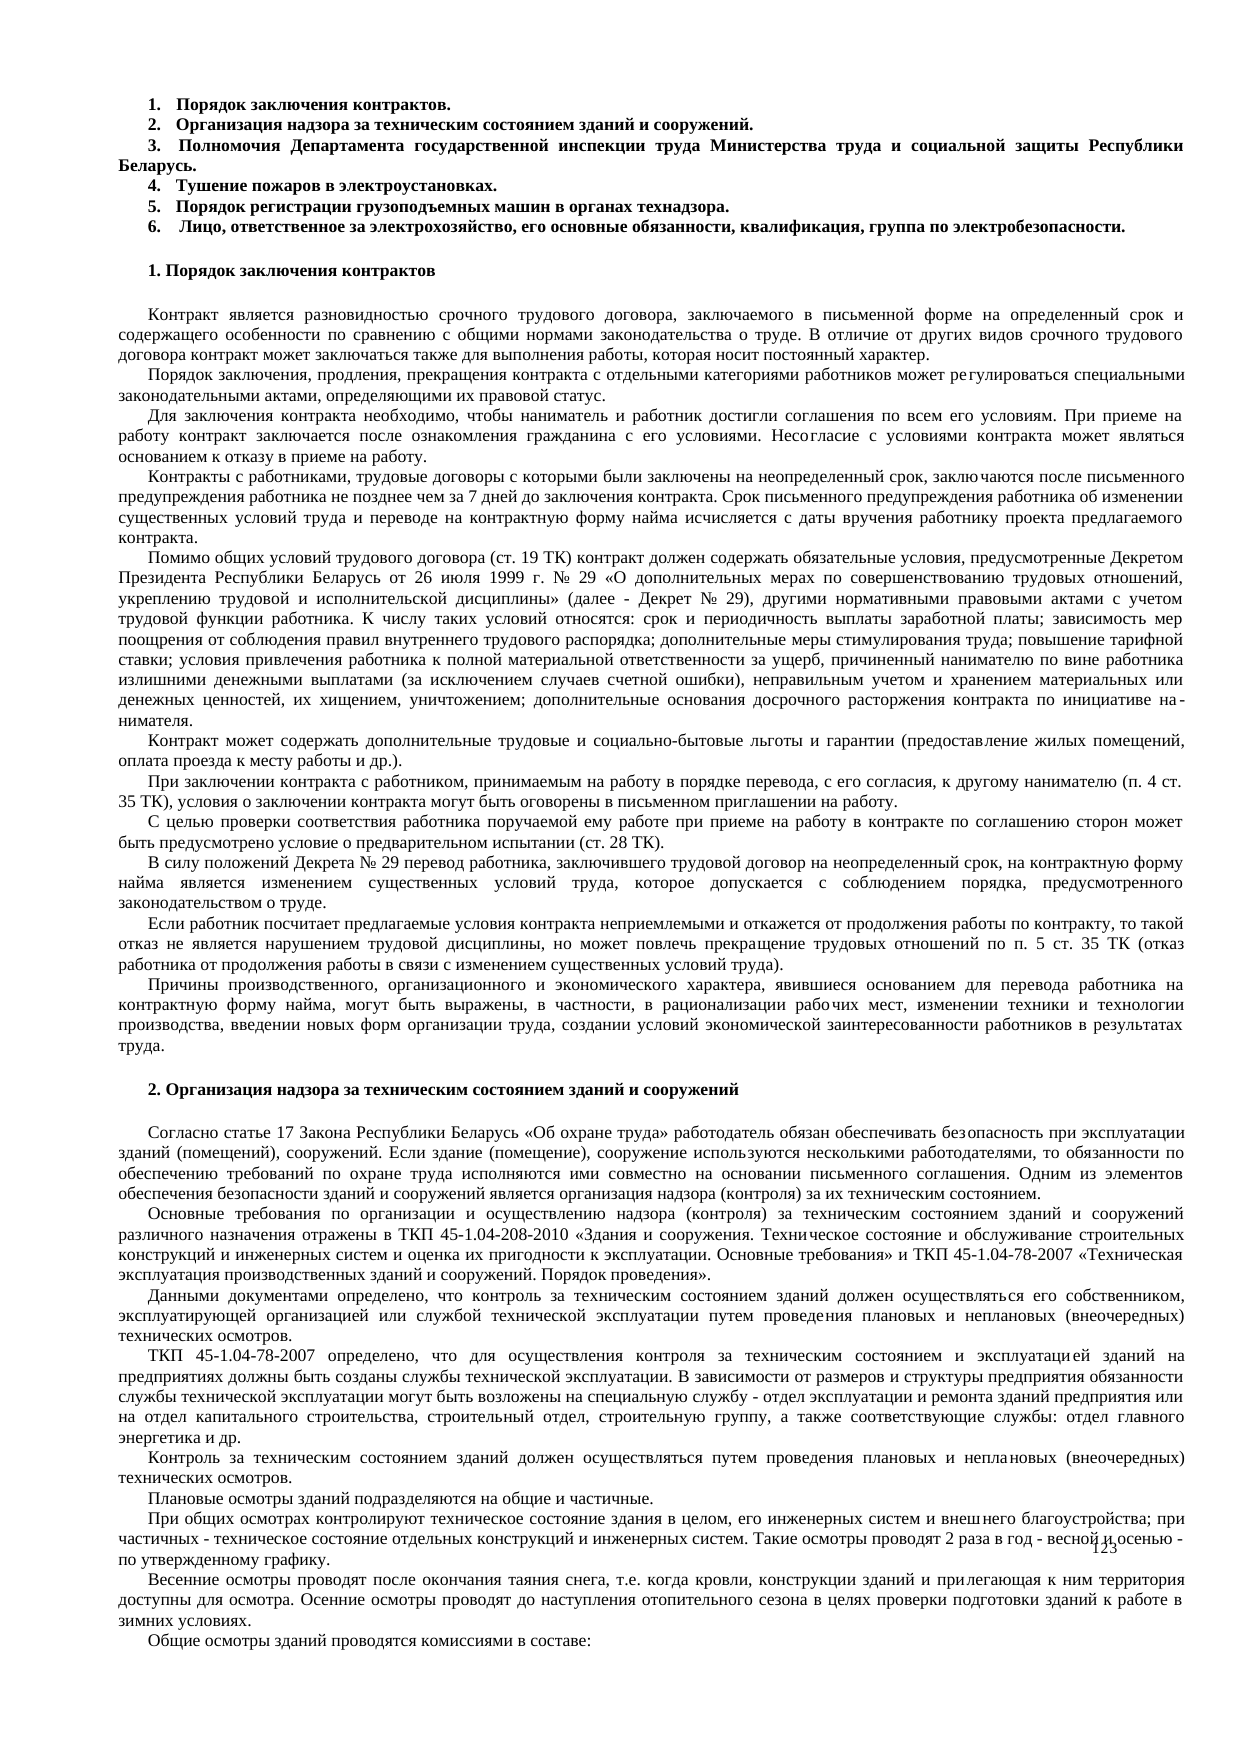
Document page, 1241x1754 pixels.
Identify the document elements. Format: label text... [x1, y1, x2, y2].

text Контракт является разновидностью срочного трудового договора, заключаемого в письменной форме на определенный срок и содержащего особенности по сравнению с общими нормами законодательства о труде. В отличие от других видов срочного трудового договора контракт может заключаться также для выполнения работы, которая носит постоянный характер. [118, 303, 1185, 364]
text Если работник посчитает предлагаемые условия контракта неприемлемыми и откажется от продолжения работы по контракту, то такой отказ не является нарушением трудовой дисциплины, но может повлечь прекращение трудовых отношений по п. 5 ст. 35 ТК (отказ работника от продолжения работы в связи с изменением существенных условий труда). [118, 913, 1185, 974]
text Для заключения контракта необходимо, чтобы наниматель и работник достигли соглашения по всем его условиям. При приеме на работу контракт заключается после ознакомления гражданина с его условиями. Несогласие с условиями контракта может являться основанием к отказу в приеме на работу. [118, 405, 1185, 466]
text В силу положений Декрета № 29 перевод работника, заключившего трудовой договор на неопределенный срок, на контрактную форму найма является изменением существенных условий труда, которое допускается с соблюдением порядка, предусмотренного законодательством о труде. [118, 852, 1185, 913]
text ТКП 45-1.04-78-2007 определено, что для осуществления контроля за техническим состоянием и эксплуатацией зданий на предприятиях должны быть созданы службы технической эксплуатации. В зависимости от размеров и структуры предприятия обязанности службы технической эксплуатации могут быть возложены на специальную службу - отдел эксплуатации и ремонта зданий предприятия или на отдел капитального строительства, строительный отдел, строительную группу, а также соответствующие службы: отдел главного энергетика и др. [118, 1345, 1185, 1447]
list Тушение пожаров в электроустановках. [118, 175, 1187, 196]
text Помимо общих условий трудового договора (ст. 19 ТК) контракт должен содержать обязательные условия, предусмотренные Декретом Президента Республики Беларусь от 26 июля 1999 г. № 29 «О дополнительных мерах по совершенствованию трудовых отношений, укреплению трудовой и исполнительской дисциплины» (далее - Декрет № 29), другими нормативными правовыми актами с учетом трудовой функции работника. К числу таких условий относятся: срок и периодичность выплаты заработной платы; зависимость мер поощрения от соблюдения правил внутреннего трудового распорядка; дополнительные меры стимулирования труда; повышение тарифной ставки; условия привлечения работника к полной материальной ответственности за ущерб, причиненный нанимателю по вине работника излишними денежными выплатами (за исключением случаев счетной ошибки), неправильным учетом и хранением материальных или денежных ценностей, их хищением, уничтожением; дополнительные основания досрочного расторжения контракта по инициативе нанимателя. [118, 547, 1185, 730]
list Лицо, ответственное за электрохозяйство, его основные обязанности, квалификация, группа по электробезопасности. [118, 216, 1185, 236]
text Согласно статье 17 Закона Республики Беларусь «Об охране труда» работодатель обязан обеспечивать безопасность при эксплуатации зданий (помещений), сооружений. Если здание (помещение), сооружение используются несколькими работодателями, то обязанности по обеспечению требований по охране труда исполняются ими совместно на основании письменного соглашения. Одним из элементов обеспечения безопасности зданий и сооружений является организация надзора (контроля) за их техническим состоянием. [118, 1122, 1185, 1203]
text Основные требования по организации и осуществлению надзора (контроля) за техническим состоянием зданий и сооружений различного назначения отражены в ТКП 45-1.04-208-2010 «Здания и сооружения. Техническое состояние и обслуживание строительных конструкций и инженерных систем и оценка их пригодности к эксплуатации. Основные требования» и ТКП 45-1.04-78-2007 «Техническая эксплуатация производственных зданий и сооружений. Порядок проведения». [118, 1203, 1185, 1284]
text При общих осмотрах контролируют техническое состояние здания в целом, его инженерных систем и внешнего благоустройства; при частичных - техническое состояние отдельных конструкций и инженерных систем. Такие осмотры проводят 2 раза в год - весной и осенью - по утвержденному графику. [118, 1508, 1185, 1569]
text Общие осмотры зданий проводятся комиссиями в составе: [118, 1630, 1187, 1650]
text 1. Порядок заключения контрактов [118, 259, 1187, 280]
text Контракт может содержать дополнительные трудовые и социально-бытовые льготы и гарантии (предоставление жилых помещений, оплата проезда к месту работы и др.). [118, 730, 1185, 771]
text Данными документами определено, что контроль за техническим состоянием зданий должен осуществляться его собственником, эксплуатирующей организацией или службой технической эксплуатации путем проведения плановых и неплановых (внеочередных) технических осмотров. [118, 1284, 1185, 1345]
text Причины производственного, организационного и экономического характера, явившиеся основанием для перевода работника на контрактную форму найма, могут быть выражены, в частности, в рационализации рабочих мест, изменении техники и технологии производства, введении новых форм организации труда, создании условий экономической заинтересованности работников в результатах труда. [118, 974, 1185, 1055]
list Организация надзора за техническим состоянием зданий и сооружений. [118, 114, 1187, 134]
text Порядок заключения, продления, прекращения контракта с отдельными категориями работников может регулироваться специальными законодательными актами, определяющими их правовой статус. [118, 364, 1185, 405]
text Плановые осмотры зданий подразделяются на общие и частичные. [118, 1487, 1187, 1508]
text Весенние осмотры проводят после окончания таяния снега, т.е. когда кровли, конструкции зданий и прилегающая к ним территория доступны для осмотра. Осенние осмотры проводят до наступления отопительного сезона в целях проверки подготовки зданий к работе в зимних условиях. [118, 1569, 1185, 1630]
text Контроль за техническим состоянием зданий должен осуществляться путем проведения плановых и неплановых (внеочередных) технических осмотров. [118, 1447, 1185, 1487]
list Порядок заключения контрактов. [118, 94, 1187, 114]
text Контракты с работниками, трудовые договоры с которыми были заключены на неопределенный срок, заключаются после письменного предупреждения работника не позднее чем за 7 дней до заключения контракта. Срок письменного предупреждения работника об изменении существенных условий труда и переводе на контрактную форму найма исчисляется с даты вручения работнику проекта предлагаемого контракта. [118, 466, 1185, 547]
text 2. Организация надзора за техническим состоянием зданий и сооружений [118, 1078, 1187, 1099]
list Порядок регистрации грузоподъемных машин в органах технадзора. [118, 196, 1187, 216]
list Полномочия Департамента государственной инспекции труда Министерства труда и социальной защиты Республики Беларусь. [118, 134, 1185, 175]
text С целью проверки соответствия работника поручаемой ему работе при приеме на работу в контракте по соглашению сторон может быть предусмотрено условие о предварительном испытании (ст. 28 ТК). [118, 811, 1185, 852]
text При заключении контракта с работником, принимаемым на работу в порядке перевода, с его согласия, к другому нанимателю (п. 4 ст. 35 ТК), условия о заключении контракта могут быть оговорены в письменном приглашении на работу. [118, 771, 1185, 811]
